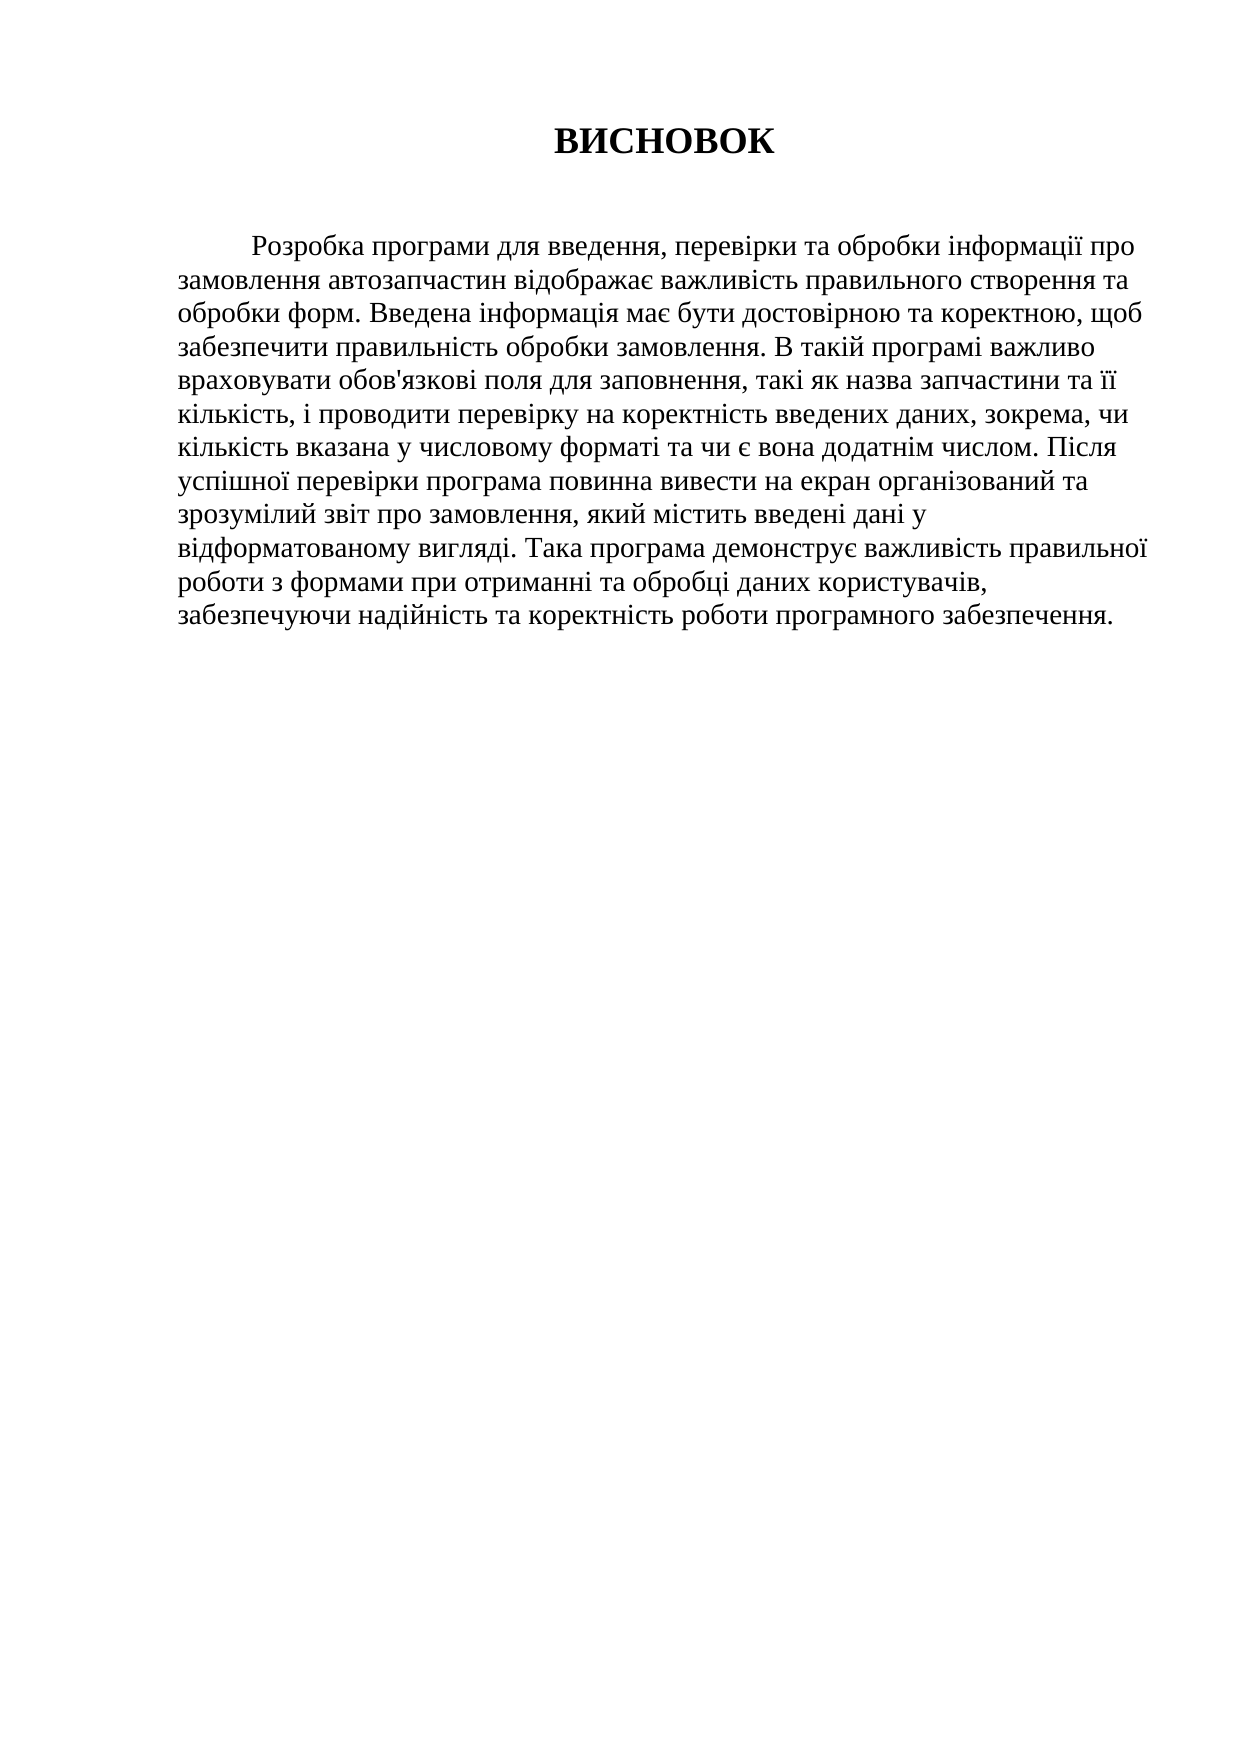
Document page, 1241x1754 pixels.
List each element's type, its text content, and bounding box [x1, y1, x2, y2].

text ВИСНОВОК [177, 118, 1152, 161]
text Розробка програми для введення, перевірки та обробки інформації про замовлення автозапчастин відображає важливість правильного створення та обробки форм. Введена інформація має бути достовірною та коректною, щоб забезпечити правильність обробки замовлення. В такій програмі важливо враховувати обов'язкові поля для заповнення, такі як назва запчастини та її кількість, і проводити перевірку на коректність введених даних, зокрема, чи кількість вказана у числовому форматі та чи є вона додатнім числом. Після успішної перевірки програма повинна вивести на екран організований та зрозумілий звіт про замовлення, який містить введені дані у відформатованому вигляді. Така програма демонструє важливість правильної роботи з формами при отриманні та обробці даних користувачів, забезпечуючи надійність та коректність роботи програмного забезпечення. [177, 228, 1152, 631]
